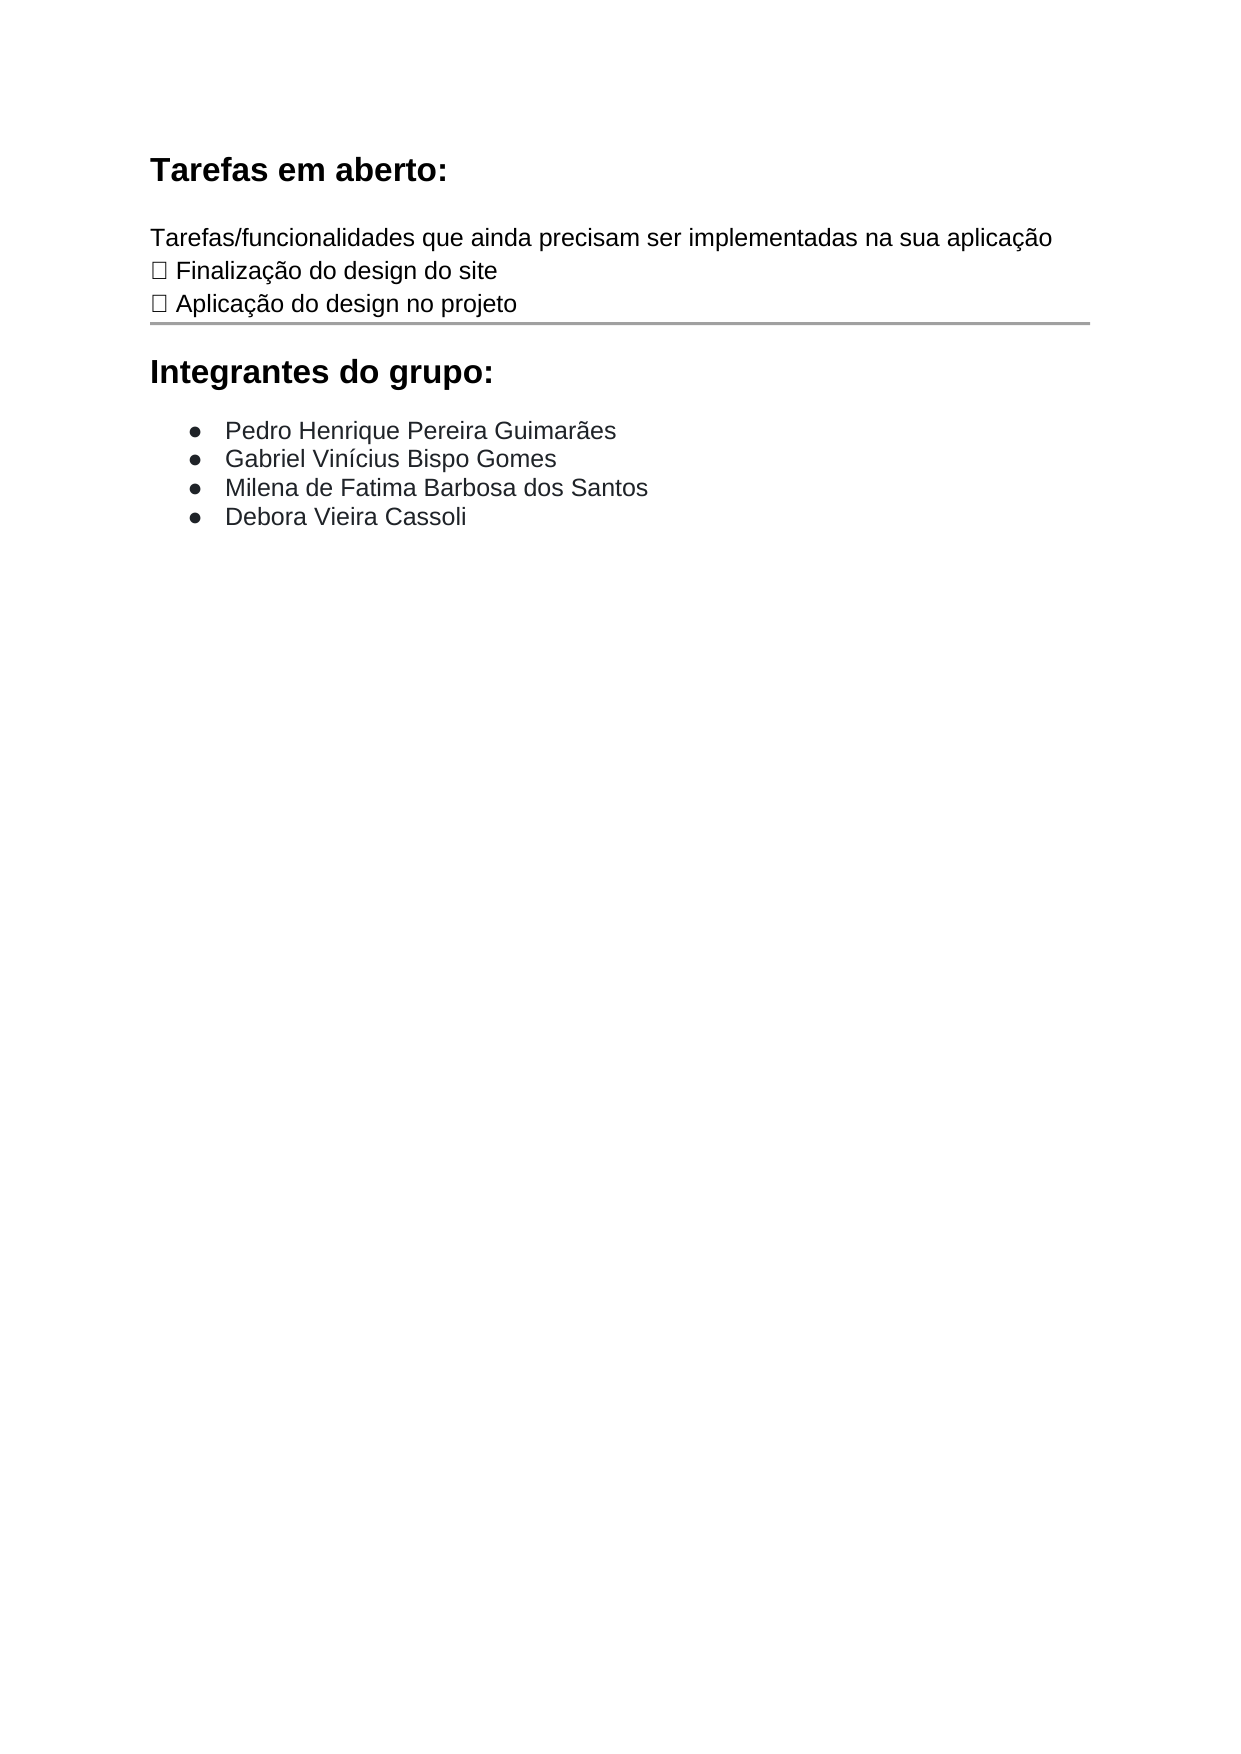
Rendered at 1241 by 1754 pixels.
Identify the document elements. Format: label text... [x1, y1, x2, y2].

text 📝 Aplicação do design no projeto [150, 289, 1090, 318]
text 📝 Finalização do design do site [150, 256, 1090, 285]
list Pedro Henrique Pereira Guimarães [187, 416, 1090, 444]
text Tarefas/funcionalidades que ainda precisam ser implementadas na sua aplicação [150, 223, 1090, 252]
subtitle Integrantes do grupo: [150, 352, 1090, 391]
list Debora Vieira Cassoli [187, 502, 1090, 531]
list Gabriel Vinícius Bispo Gomes [187, 444, 1090, 473]
list Milena de Fatima Barbosa dos Santos [187, 473, 1090, 502]
subtitle Tarefas em aberto: [150, 150, 1090, 188]
